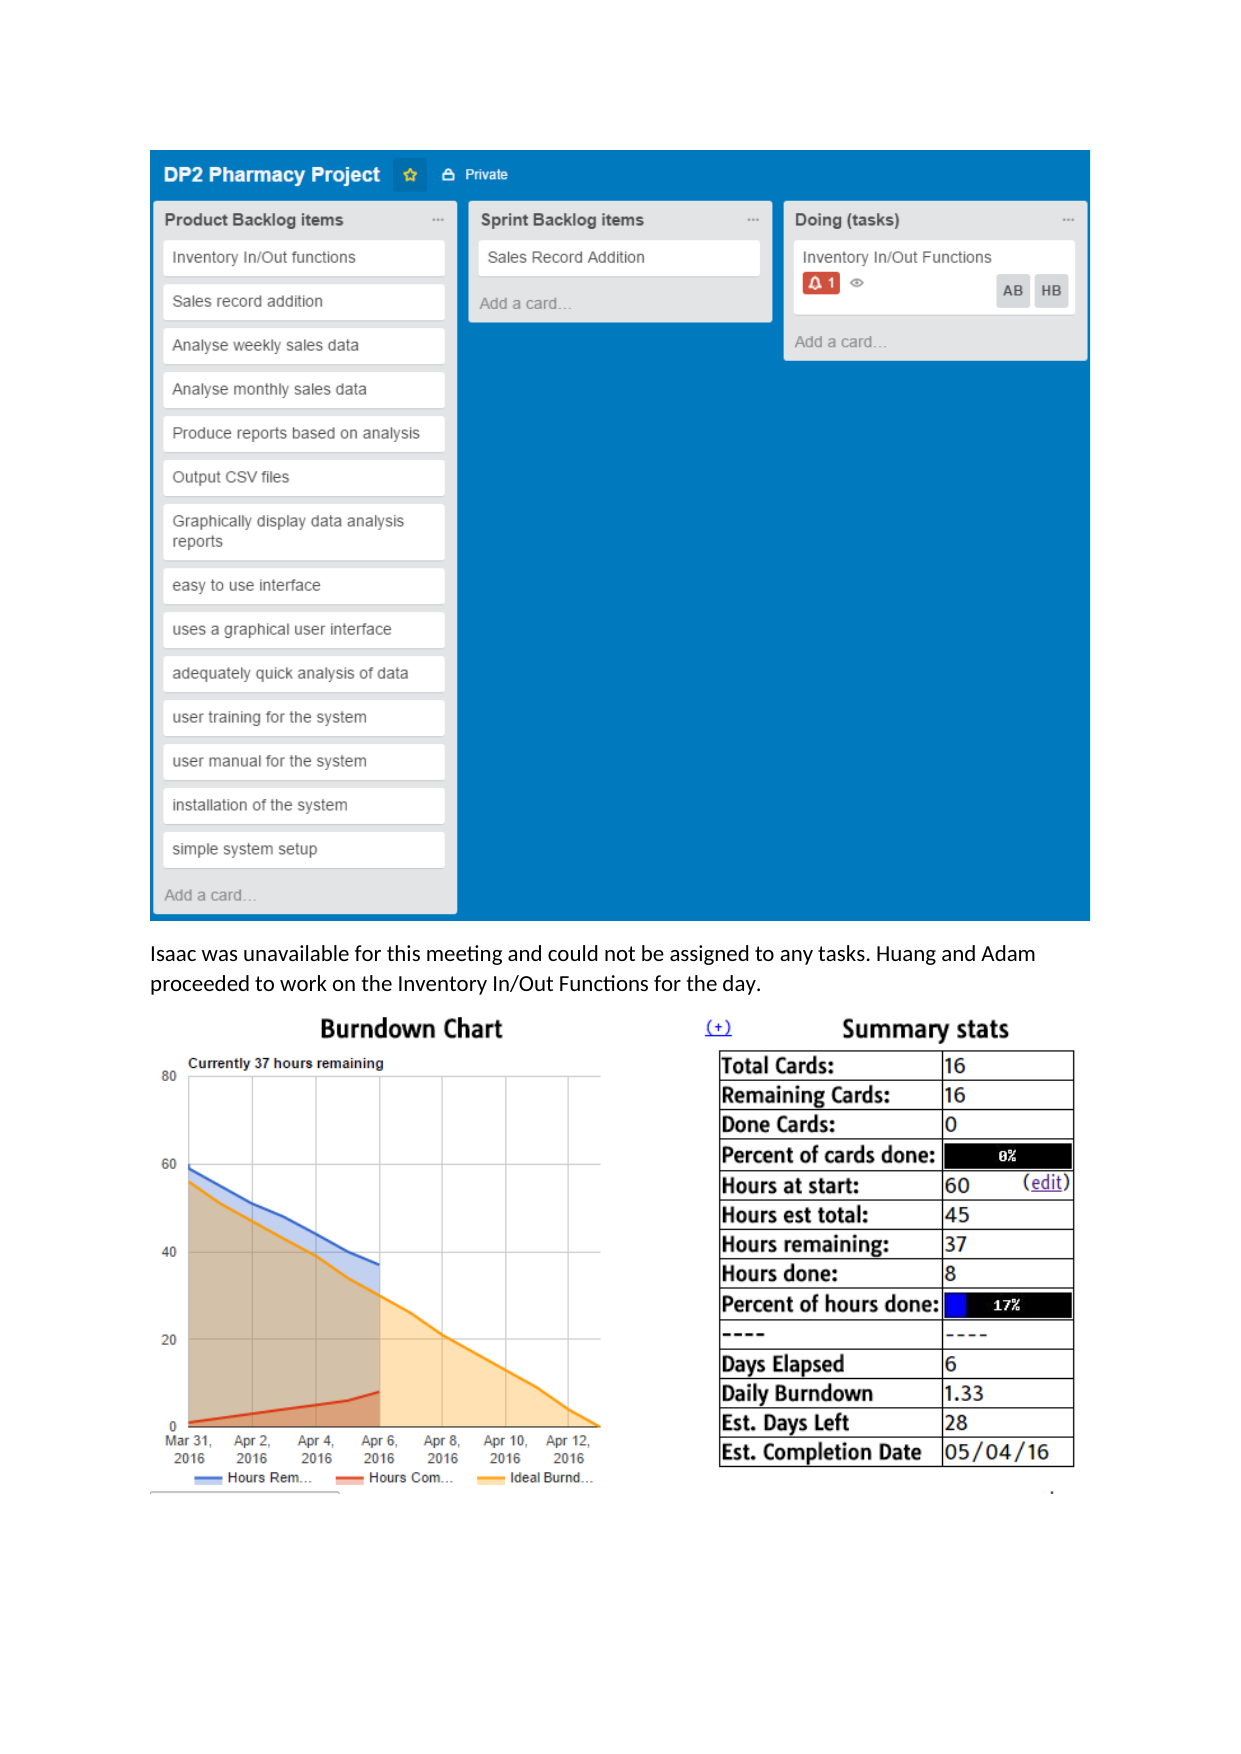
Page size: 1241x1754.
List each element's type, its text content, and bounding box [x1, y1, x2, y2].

picture [150, 150, 1091, 921]
text Isaac was unavailable for this meeting and could not be assigned to any tasks. Huang and Adam proceeded to work on the Inventory In/Out Functions for the day. [150, 939, 1090, 997]
picture [150, 1016, 1091, 1494]
